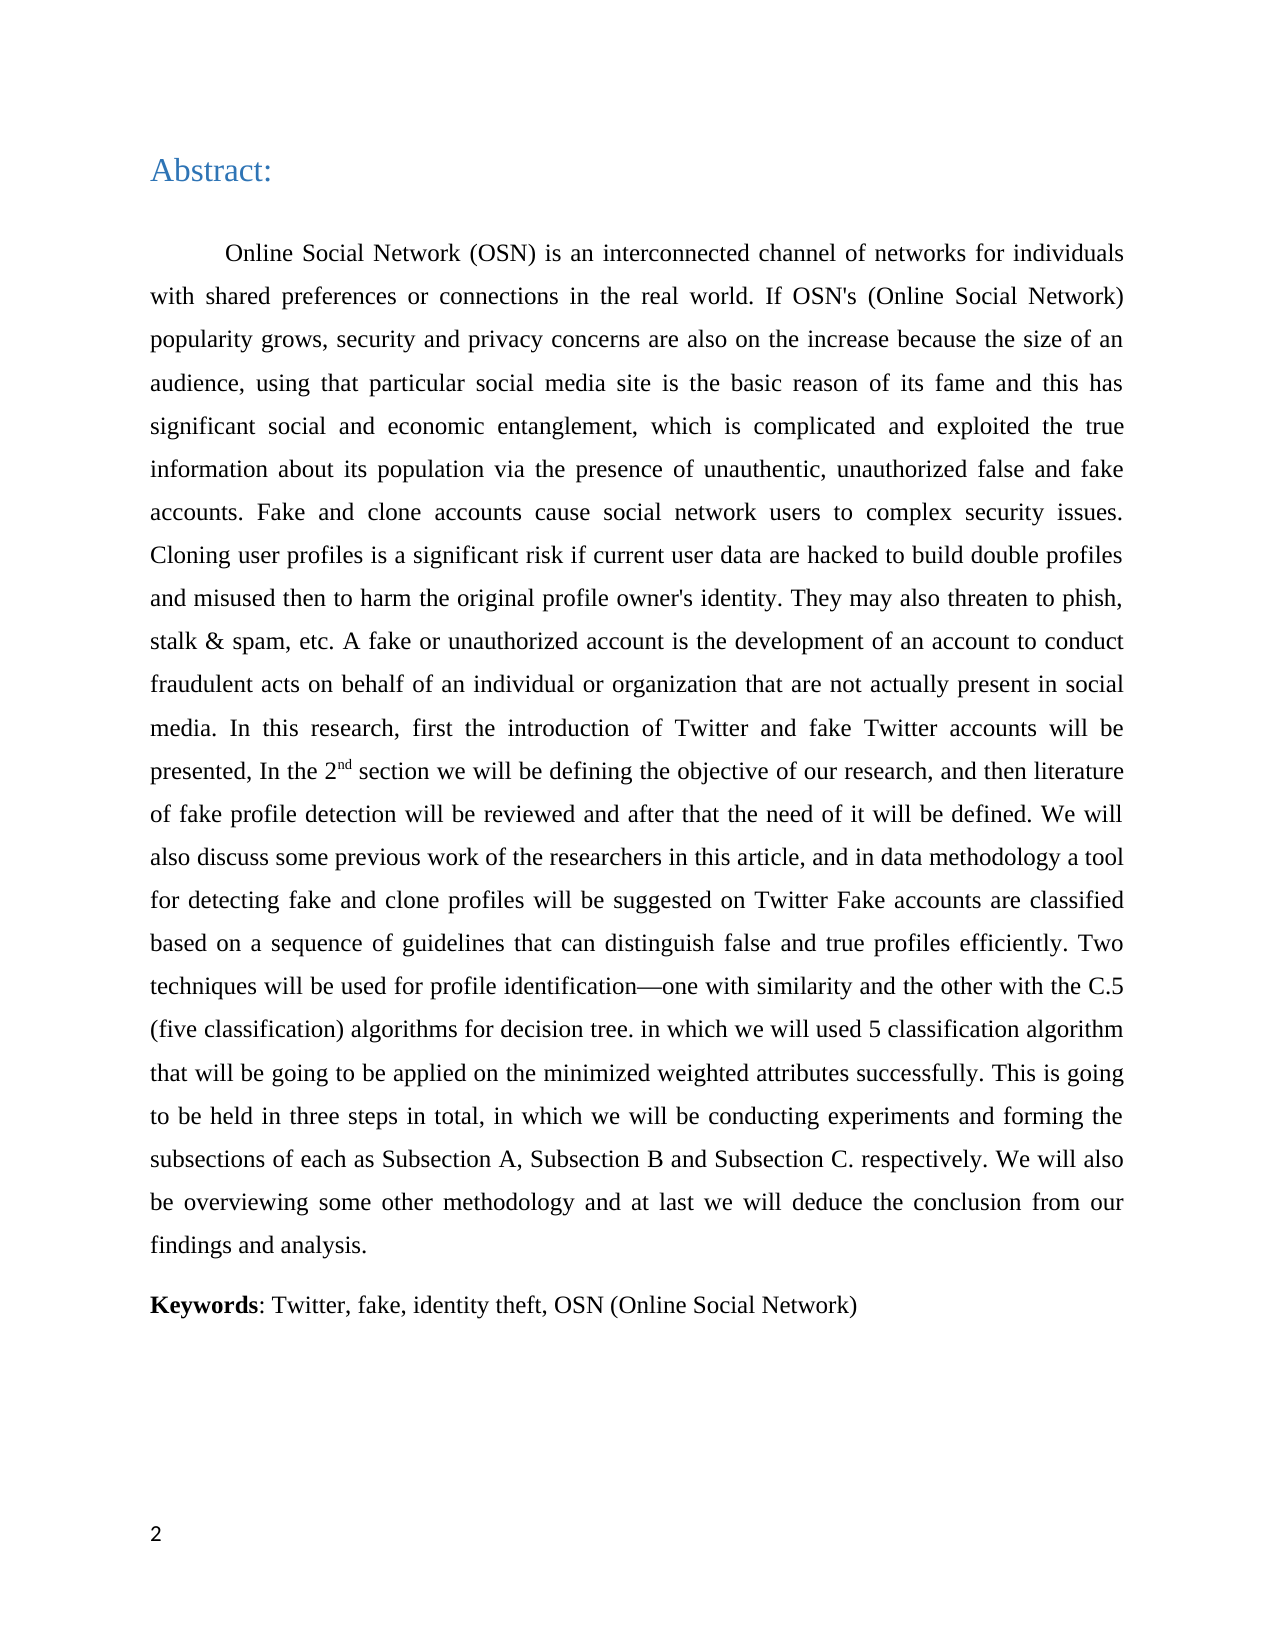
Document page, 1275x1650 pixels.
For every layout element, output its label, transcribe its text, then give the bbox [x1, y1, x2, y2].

text Online Social Network (OSN) is an interconnected channel of networks for individuals with shared preferences or connections in the real world. If OSN's (Online Social Network) popularity grows, security and privacy concerns are also on the increase because the size of an audience, using that particular social media site is the basic reason of its fame and this has significant social and economic entanglement, which is complicated and exploited the true information about its population via the presence of unauthentic, unauthorized false and fake accounts. Fake and clone accounts cause social network users to complex security issues. Cloning user profiles is a significant risk if current user data are hacked to build double profiles and misused then to harm the original profile owner's identity. They may also threaten to phish, stalk & spam, etc. A fake or unauthorized account is the development of an account to conduct fraudulent acts on behalf of an individual or organization that are not actually present in social media. In this research, first the introduction of Twitter and fake Twitter accounts will be presented, In the 2nd section we will be defining the objective of our research, and then literature of fake profile detection will be reviewed and after that the need of it will be defined. We will also discuss some previous work of the researchers in this article, and in data methodology a tool for detecting fake and clone profiles will be suggested on Twitter Fake accounts are classified based on a sequence of guidelines that can distinguish false and true profiles efficiently. Two techniques will be used for profile identification—one with similarity and the other with the C.5 (five classification) algorithms for decision tree. in which we will used 5 classification algorithm that will be going to be applied on the minimized weighted attributes successfully. This is going to be held in three steps in total, in which we will be conducting experiments and forming the subsections of each as Subsection A, Subsection B and Subsection C. respectively. We will also be overviewing some other methodology and at last we will deduce the conclusion from our findings and analysis. [150, 238, 1125, 1259]
subtitle Abstract: [150, 150, 1125, 188]
text Keywords: Twitter, fake, identity theft, OSN (Online Social Network) [150, 1290, 1125, 1319]
